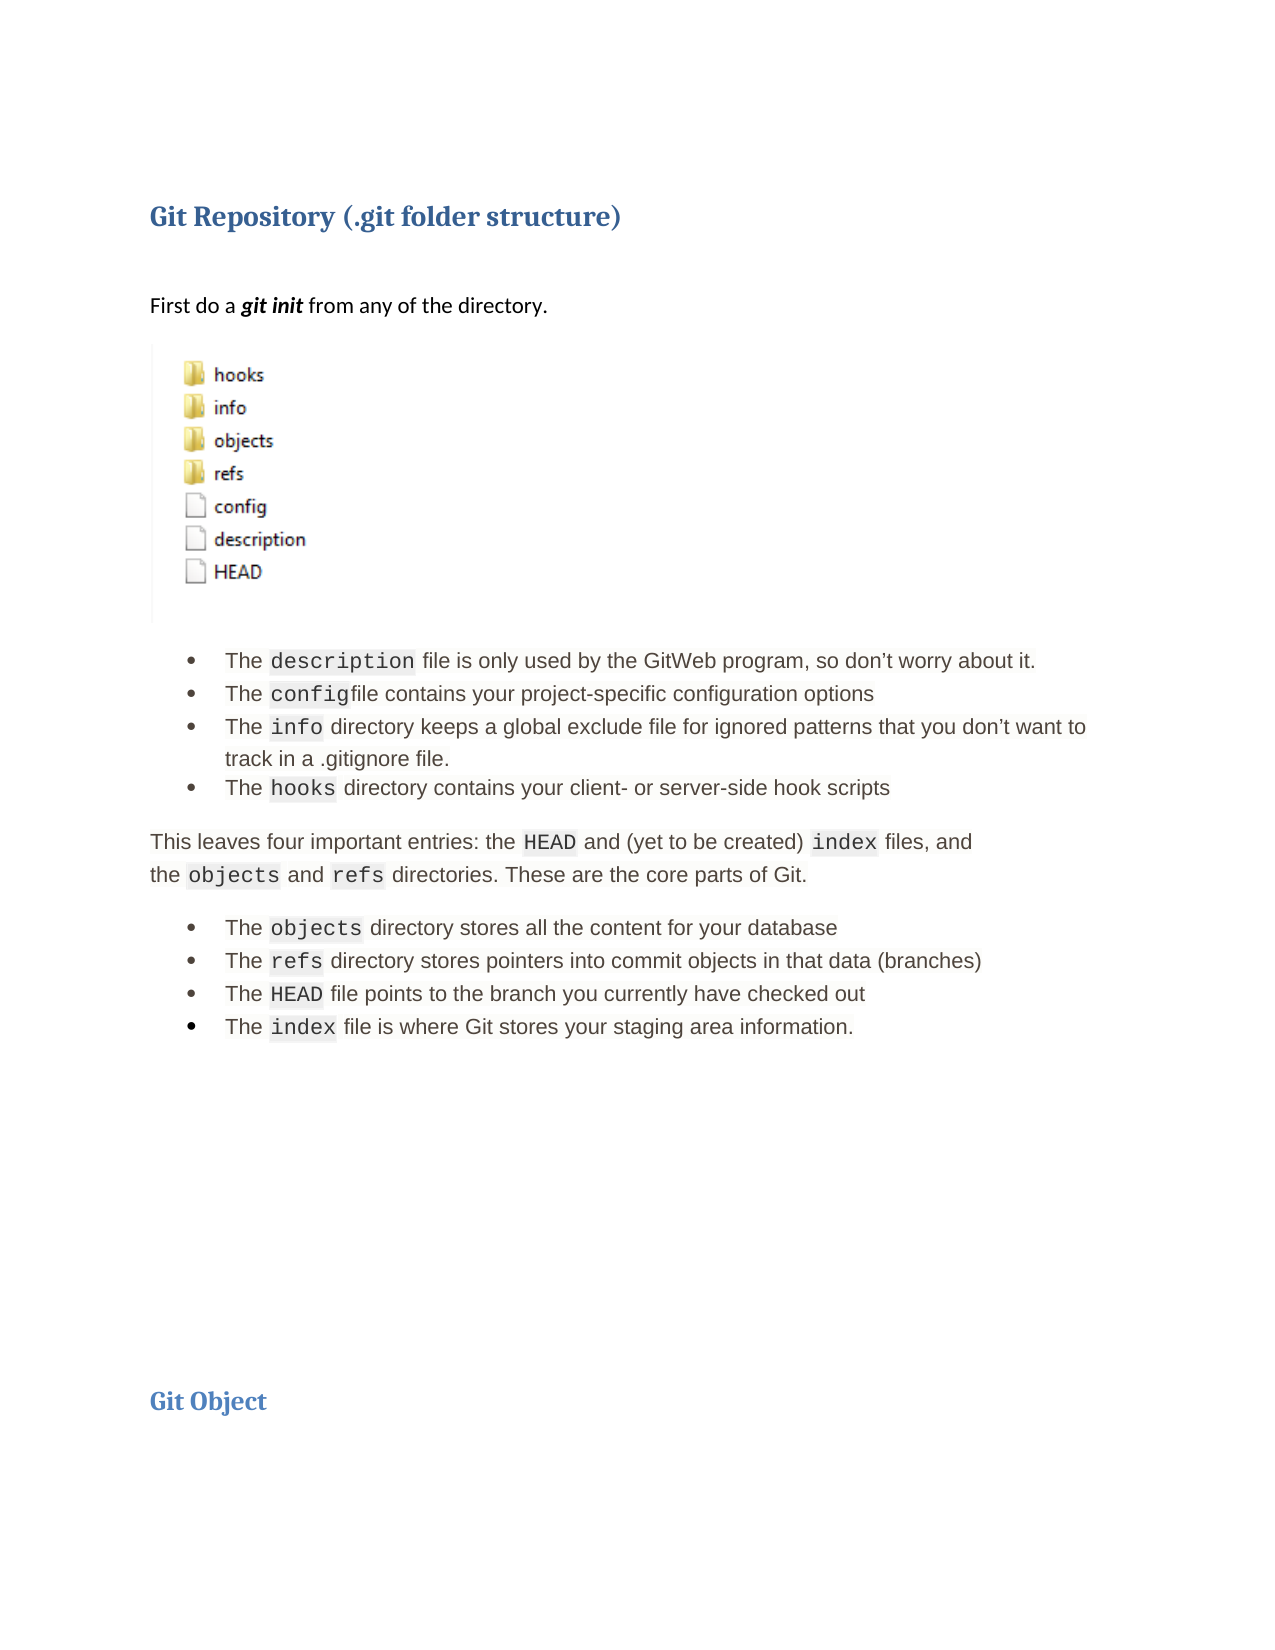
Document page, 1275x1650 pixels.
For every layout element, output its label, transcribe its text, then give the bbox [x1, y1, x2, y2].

list The refs directory stores pointers into commit objects in that data (branches) [324, 948, 1125, 977]
subtitle Git Repository (.git folder structure) [150, 200, 1125, 233]
list The objects directory stores all the content for your database [364, 915, 1125, 944]
list The hooks directory contains your client- or server-side hook scripts [337, 775, 1125, 803]
text First do a git init from any of the directory. [150, 292, 1125, 319]
subtitle Git Object [150, 1386, 1125, 1417]
picture [150, 344, 433, 623]
list The configfile contains your project-specific configuration options [351, 681, 1125, 709]
list The info directory keeps a global exclude file for ignored patterns that you don’t want to track in a .gitignore file. [187, 713, 1125, 771]
list The HEAD file points to the branch you currently have checked out [324, 981, 1125, 1010]
list The description file is only used by the GitWeb program, so don’t worry about it. [416, 648, 1125, 676]
list The index file is where Git stores your staging area information. [337, 1014, 1125, 1043]
text This leaves four important entries: the HEAD and (yet to be created) index files, and the objects and refs directories. These are the core parts of Git. [150, 829, 1125, 890]
